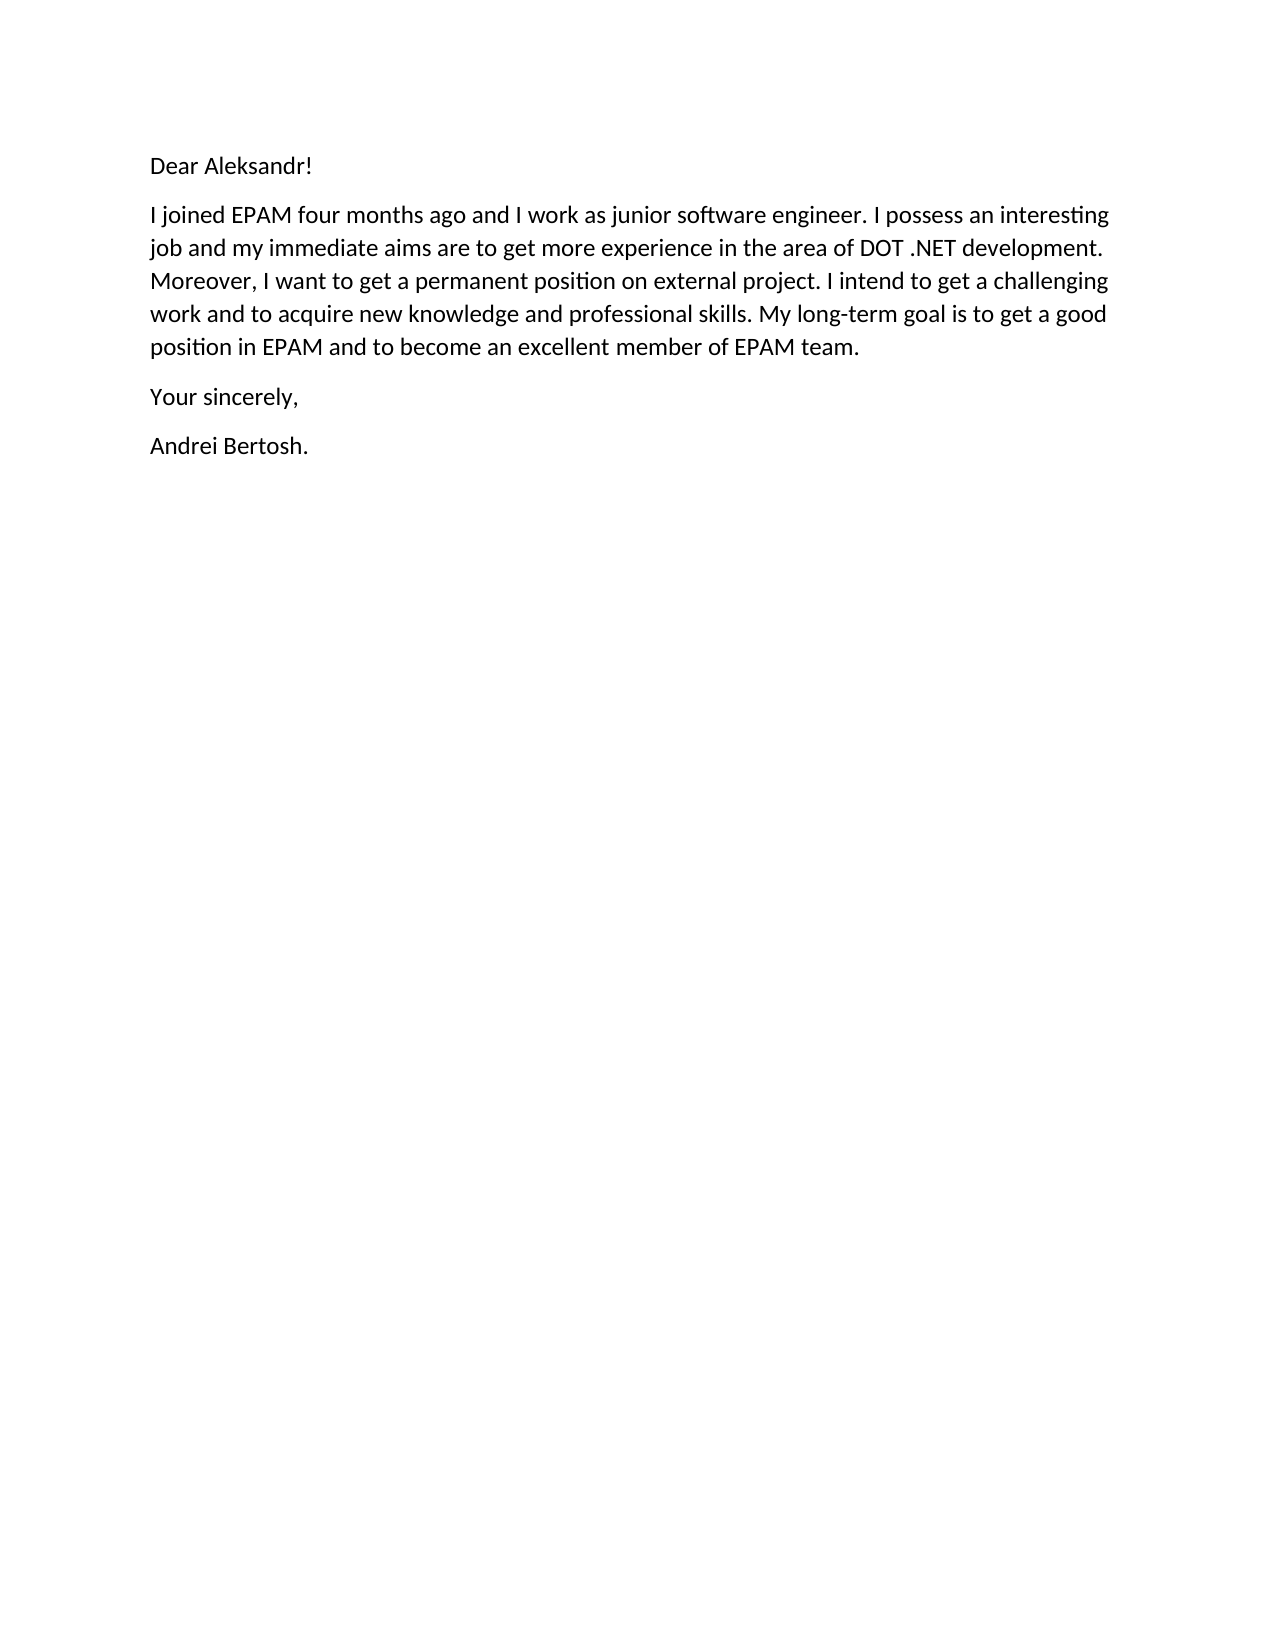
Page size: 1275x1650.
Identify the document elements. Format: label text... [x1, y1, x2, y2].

text Andrei Bertosh. [150, 430, 1125, 461]
text I joined EPAM four months ago and I work as junior software engineer. I possess an interesting job and my immediate aims are to get more experience in the area of DOT .NET development. Moreover, I want to get a permanent position on external project. I intend to get a challenging work and to acquire new knowledge and professional skills. My long-term goal is to get a good position in EPAM and to become an excellent member of EPAM team. [150, 199, 1125, 362]
text Your sincerely, [150, 381, 1125, 411]
text Dear Aleksandr! [150, 150, 1125, 181]
